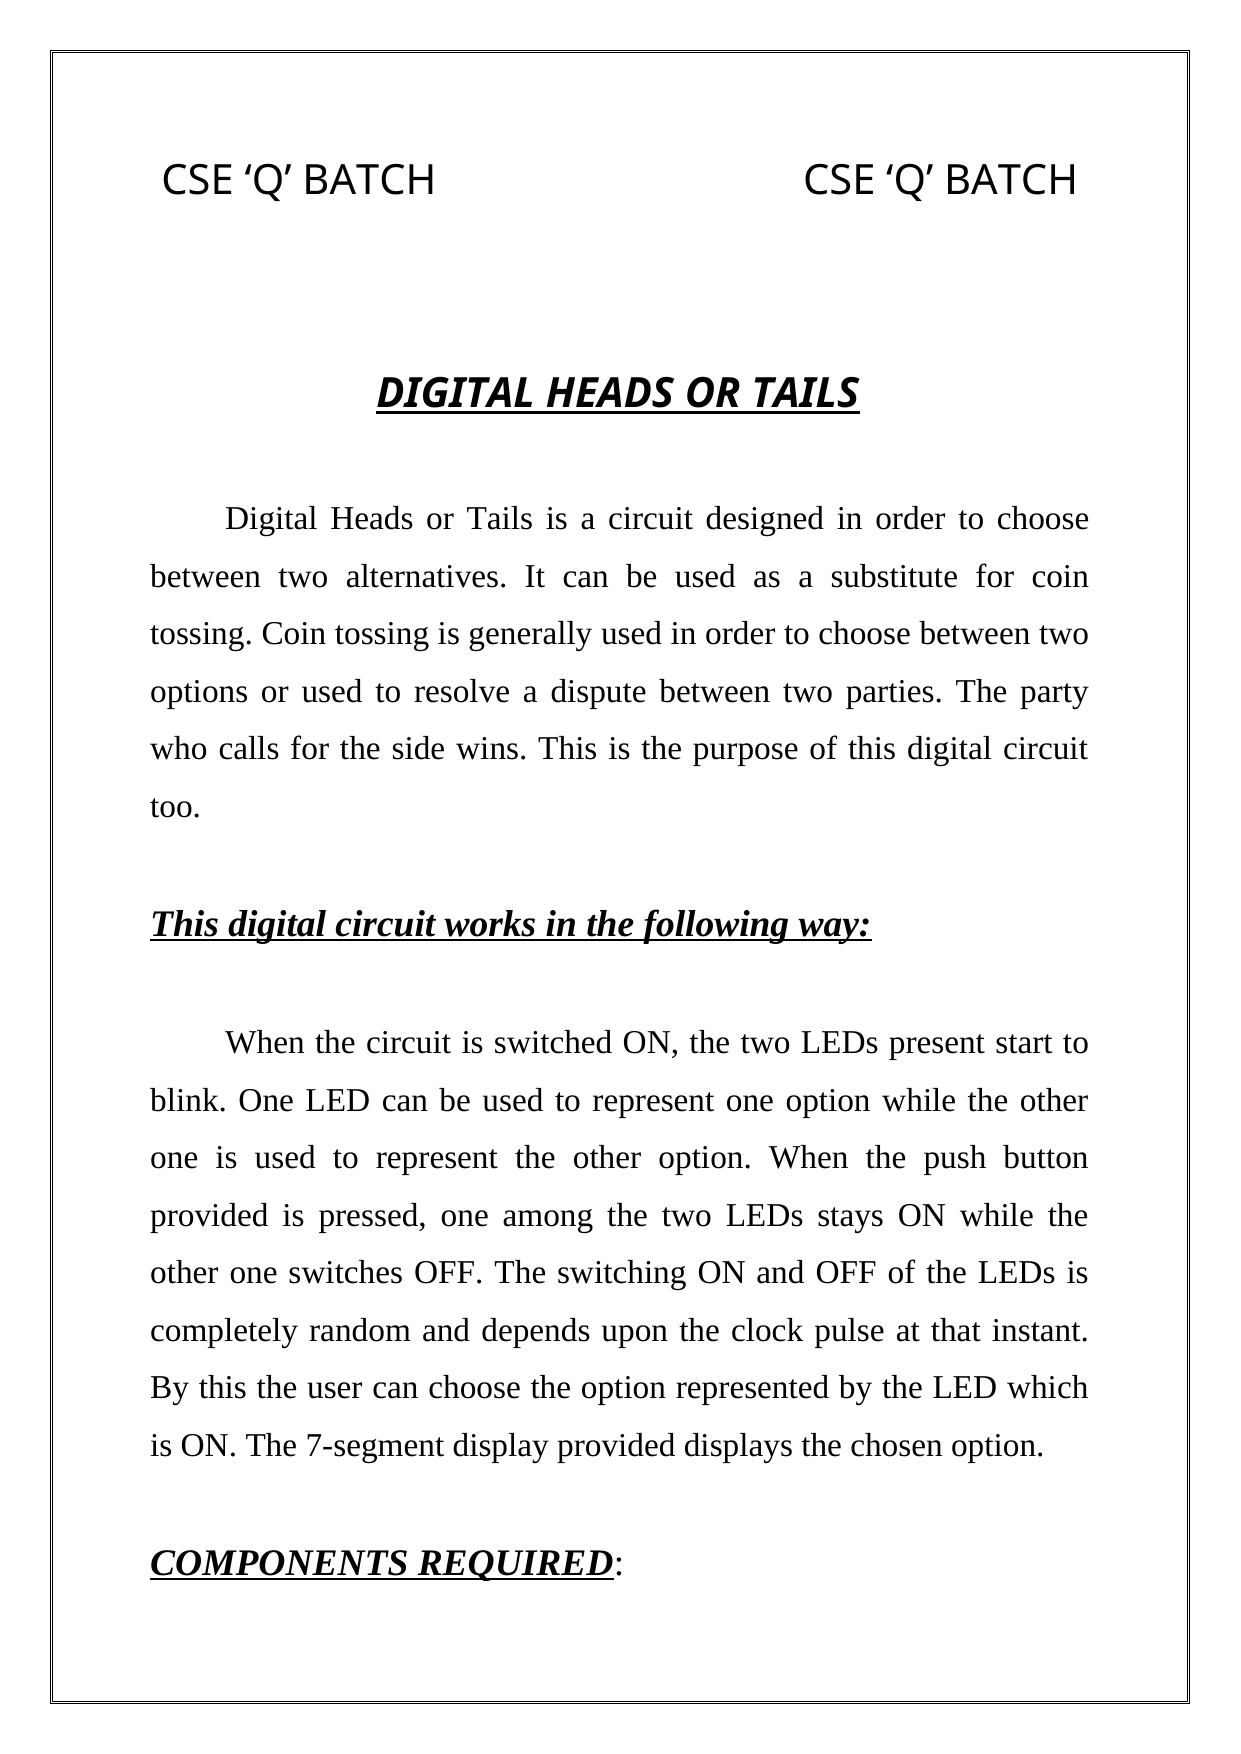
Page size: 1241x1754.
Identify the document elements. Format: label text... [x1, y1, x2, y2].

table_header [150, 150, 619, 207]
text Digital Heads or Tails is a circuit designed in order to choose between two alternatives. It can be used as a substitute for coin tossing. Coin tossing is generally used in order to choose between two options or used to resolve a dispute between two parties. The party who calls for the side wins. This is the purpose of this digital circuit too. [150, 498, 1090, 824]
text This digital circuit works in the following way: [150, 902, 1090, 945]
text COMPONENTS REQUIRED: [150, 1541, 1090, 1584]
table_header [620, 150, 1089, 207]
text When the circuit is switched ON, the two LEDs present start to blink. One LED can be used to represent one option while the other one is used to represent the other option. When the push button provided is pressed, one among the two LEDs stays ON while the other one switches OFF. The switching ON and OFF of the LEDs is completely random and depends upon the clock pulse at that instant. By this the user can choose the option represented by the LED which is ON. The 7-segment display provided displays the chosen option. [150, 1023, 1090, 1464]
text DIGITAL HEADS OR TAILS [150, 363, 1090, 419]
